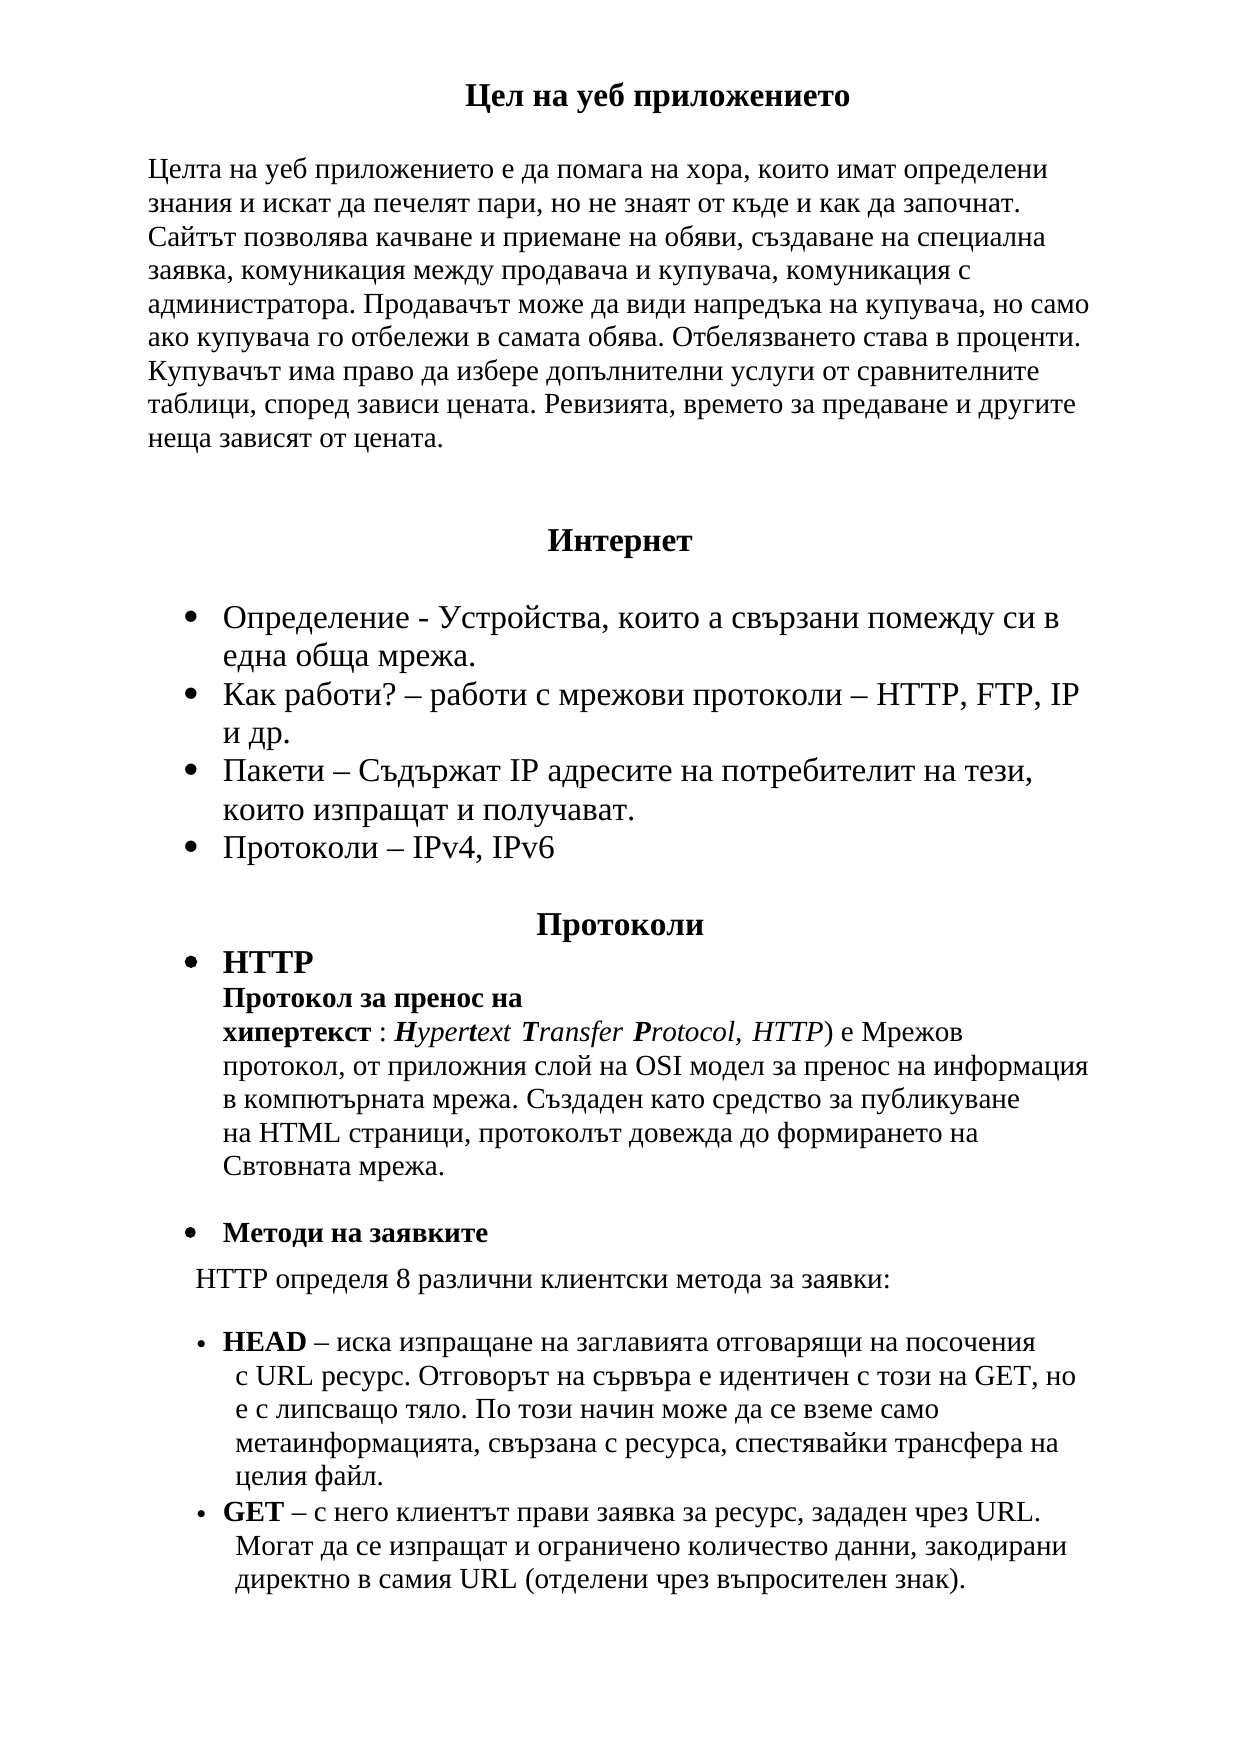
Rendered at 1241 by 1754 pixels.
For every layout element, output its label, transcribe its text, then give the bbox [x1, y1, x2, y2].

list GET – с него клиентът прави заявка за ресурс, зададен чрез URL. Могат да се изпращат и ограничено количество данни, закодирани директно в самия URL (отделени чрез въпросителен знак). [198, 1494, 1093, 1595]
text HTTP определя 8 различни клиентски метода за заявки: [195, 1262, 1093, 1295]
list Как работи? – работи с мрежови протоколи – HTTP, FTP, IP и др. [185, 674, 1093, 751]
list Протоколи – IPv4, IPv6 [185, 827, 1093, 866]
list Протокол за пренос на хипертекст : Hypertext Transfer Protocol, HTTP) е Мрежов протокол, от приложния слой на OSI модел за пренос на информация в компютърната мрежа. Създаден като средство за публикуване на HTML страници, протоколът довежда до формирането на Свтовната мрежа. [452, 981, 1093, 1182]
list Методи на заявките [185, 1215, 1093, 1249]
list Пакети – Съдържат IP адресите на потребителит на тези, които изпращат и получават. [185, 751, 1093, 827]
text Протоколи [148, 904, 1093, 942]
list Целта на уеб приложението е да помага на хора, които имат определени знания и искат да печелят пари, но не знаят от къде и как да започнат. Сайтът позволява качване и приемане на обяви, създаване на специална заявка, комуникация между продавача и купувача, комуникация с администратора. Продавачът може да види напредъка на купувача, но само ако купувача го отбележи в самата обява. Отбелязването става в проценти. Купувачът има право да избере допълнителни услуги от сравнителните таблици, според зависи цената. Ревизията, времето за предаване и другите неща зависят от цената. [148, 152, 1093, 453]
list Интернет [148, 521, 1093, 559]
list HEAD – иска изпращане на заглавията отговарящи на посочения с URL ресурс. Отговорът на сървъра е идентичен с този на GET, но е с липсващо тяло. По този начин може да се вземе само метаинформацията, свързана с ресурса, спестявайки трансфера на целия файл. [198, 1324, 1093, 1492]
list HTTP [185, 942, 1093, 981]
list Определение - Устройства, които а свързани помежду си в една обща мрежа. [185, 597, 1093, 674]
list Протокол за пренос на хипертекст : Hypertext Transfer Protocol, HTTP) е Мрежов протокол, от приложния слой на OSI модел за пренос на информация в компютърната мрежа. Създаден като средство за публикуване на HTML страници, протоколът довежда до формирането на Свтовната мрежа. [223, 1048, 526, 1148]
list Цел на уеб приложението [223, 75, 1093, 113]
